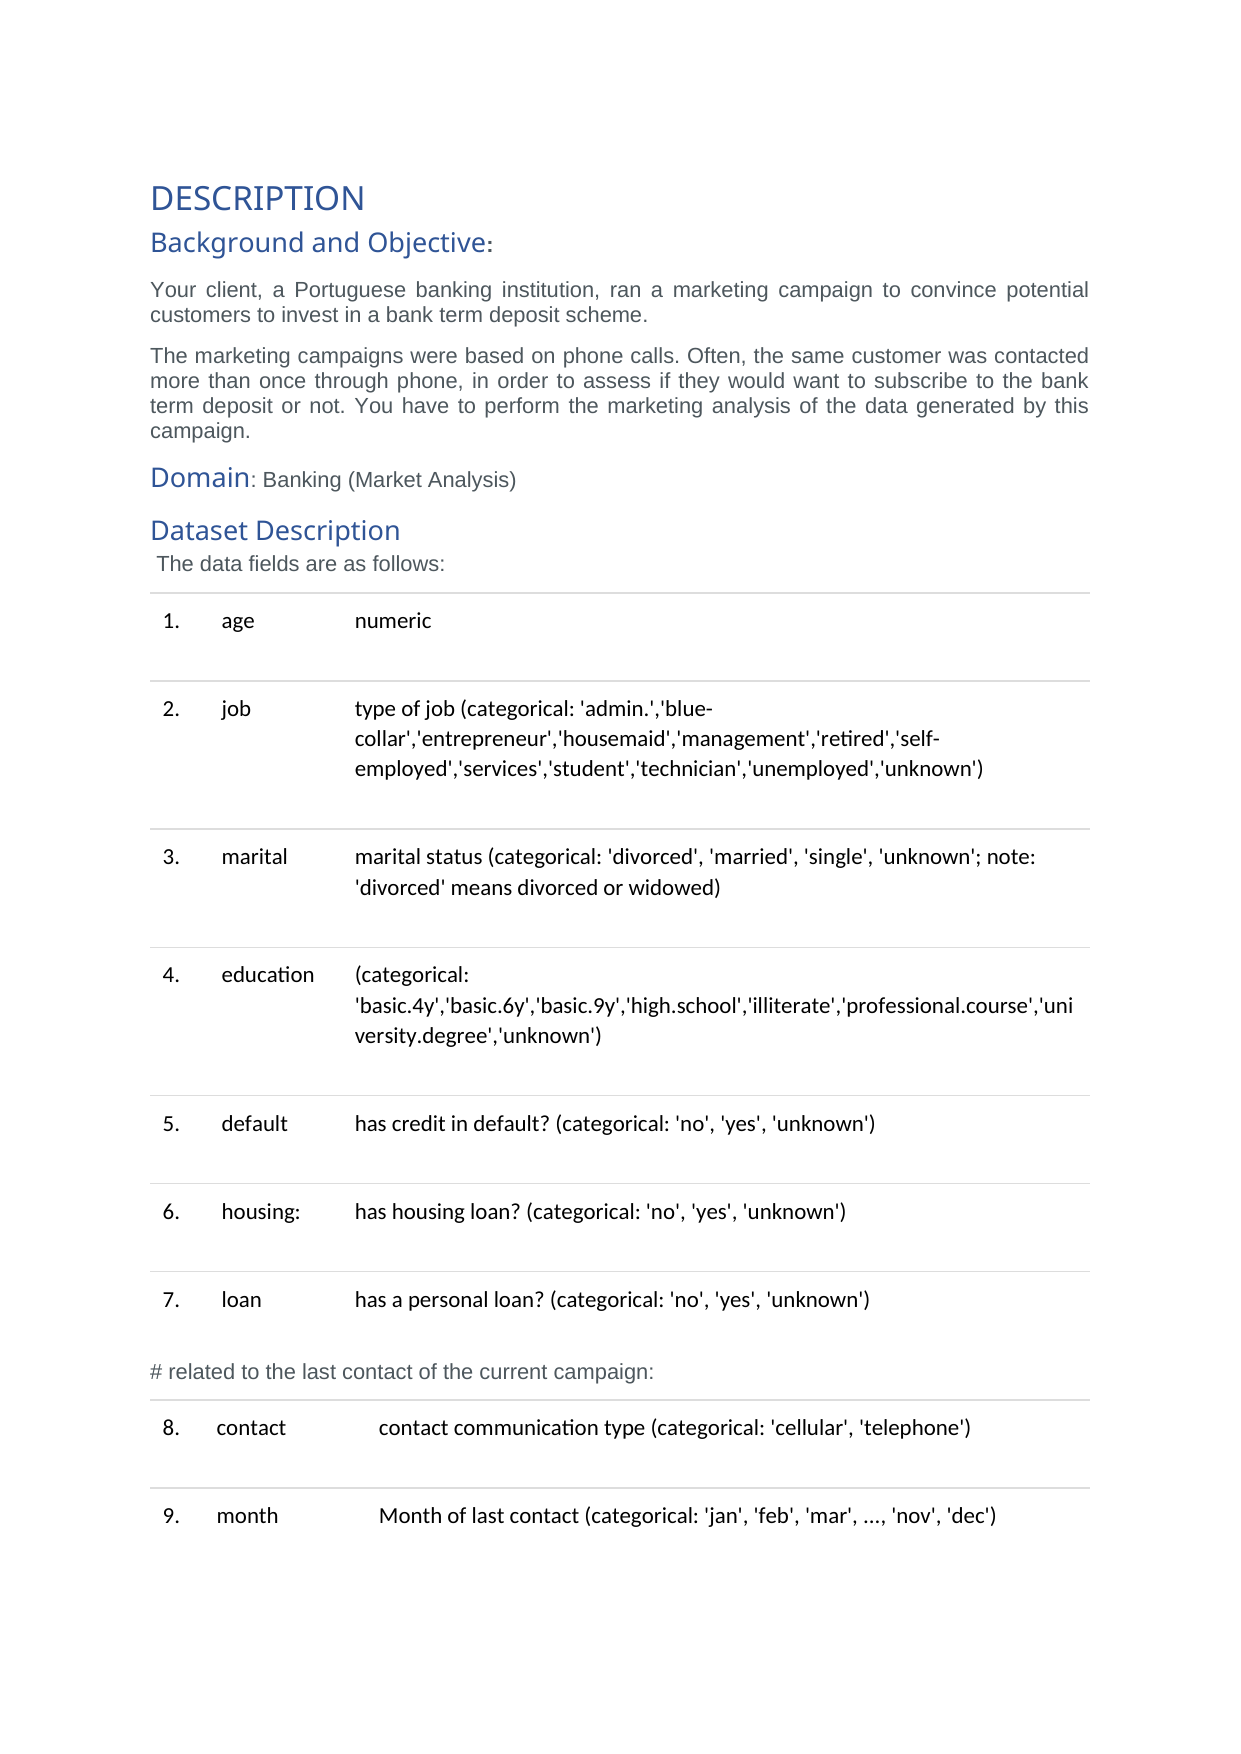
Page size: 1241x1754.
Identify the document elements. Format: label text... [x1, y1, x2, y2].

table_cell 6. [150, 1184, 209, 1271]
table_cell default [209, 1096, 342, 1183]
table_cell type of job (categorical: 'admin.','blue-collar','entrepreneur','housemaid','management','retired','self-employed','services','student','technician','unemployed','unknown') [342, 682, 1090, 828]
table_header 1. [150, 594, 209, 680]
table_cell 9. [150, 1489, 204, 1575]
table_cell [366, 1489, 1090, 1575]
table_cell housing: [209, 1184, 342, 1271]
text Background and Objective: [150, 224, 1090, 261]
table_cell has a personal loan? (categorical: 'no', 'yes', 'unknown') [342, 1272, 1090, 1358]
table_cell 5. [150, 1096, 209, 1183]
table_cell education [209, 948, 342, 1095]
table_cell 7. [150, 1272, 209, 1358]
table_header contact communication type (categorical: 'cellular', 'telephone') [366, 1401, 1090, 1487]
text Your client, a Portuguese banking institution, ran a marketing campaign to convince potential customers to invest in a bank term deposit scheme. [150, 276, 1090, 327]
subtitle DESCRIPTION [150, 175, 1090, 220]
table_cell loan [209, 1272, 342, 1358]
text # related to the last contact of the current campaign: [150, 1358, 1090, 1384]
table_cell marital [209, 830, 342, 946]
text The data fields are as follows: [150, 551, 1090, 576]
table_cell marital status (categorical: 'divorced', 'married', 'single', 'unknown'; note: 'divorced' means divorced or widowed) [342, 830, 1090, 946]
table_cell 4. [150, 948, 209, 1095]
table_cell job [209, 682, 342, 828]
table_header age [209, 594, 342, 680]
subtitle Dataset Description [150, 511, 1090, 548]
table_header contact [204, 1401, 366, 1487]
table_cell 2. [150, 682, 209, 828]
table_cell (categorical: 'basic.4y','basic.6y','basic.9y','high.school','illiterate','professional.course','university.degree','unknown') [342, 948, 1090, 1095]
table_cell 3. [150, 830, 209, 946]
text The marketing campaigns were based on phone calls. Often, the same customer was contacted more than once through phone, in order to assess if they would want to subscribe to the bank term deposit or not. You have to perform the marketing analysis of the data generated by this campaign. [150, 342, 1090, 443]
table_header 8. [150, 1401, 204, 1487]
table_cell has credit in default? (categorical: 'no', 'yes', 'unknown') [342, 1096, 1090, 1183]
table_cell has housing loan? (categorical: 'no', 'yes', 'unknown') [342, 1184, 1090, 1271]
table_cell month [204, 1489, 366, 1575]
table_header numeric [342, 594, 1090, 680]
text Domain: Banking (Market Analysis) [150, 459, 1090, 496]
